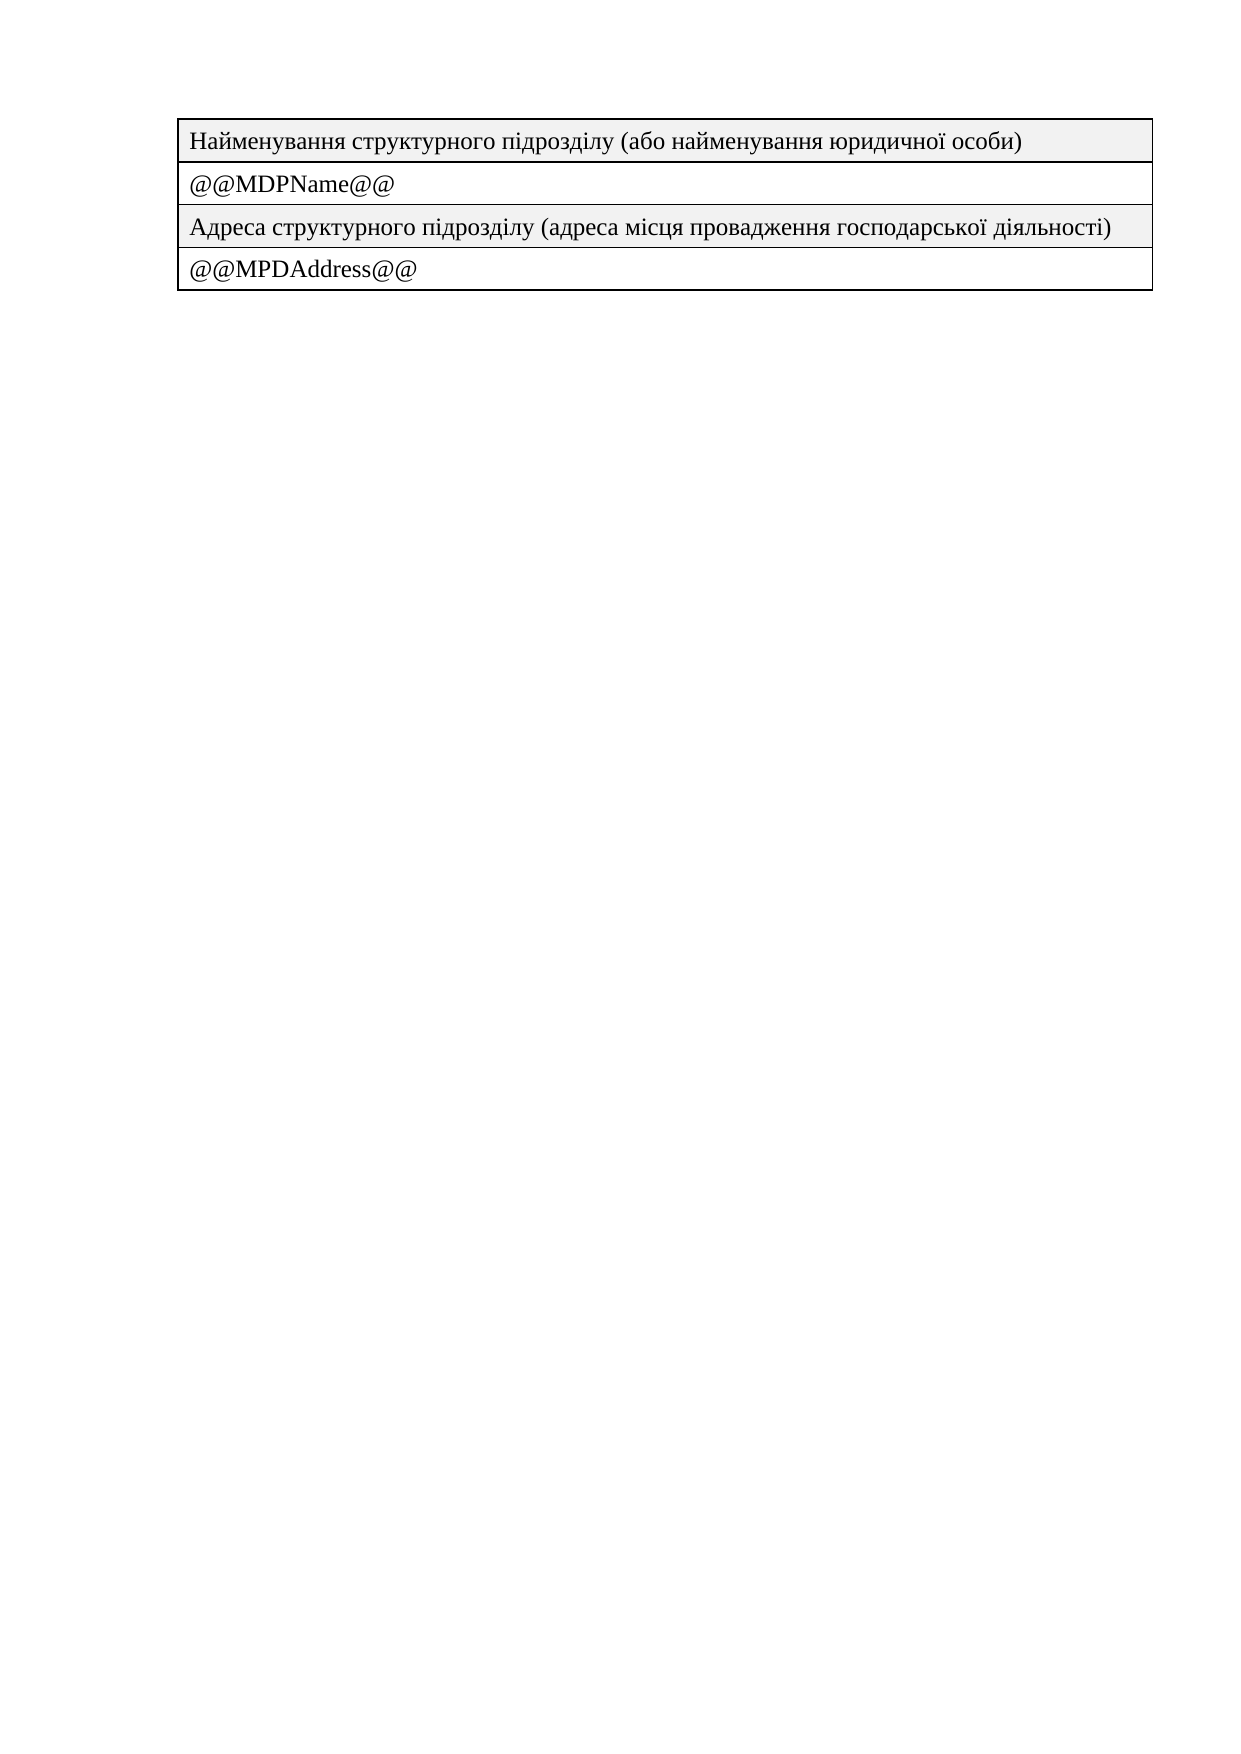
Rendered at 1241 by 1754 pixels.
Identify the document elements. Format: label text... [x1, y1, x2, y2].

table_cell @@MDPName@@ [179, 163, 1152, 204]
table_cell @@MPDAddress@@ [179, 248, 1152, 289]
table_cell Адреса структурного підрозділу (адреса місця провадження господарської діяльності) [179, 205, 1152, 247]
table_header Найменування структурного підрозділу (або найменування юридичної особи) [179, 120, 1152, 161]
